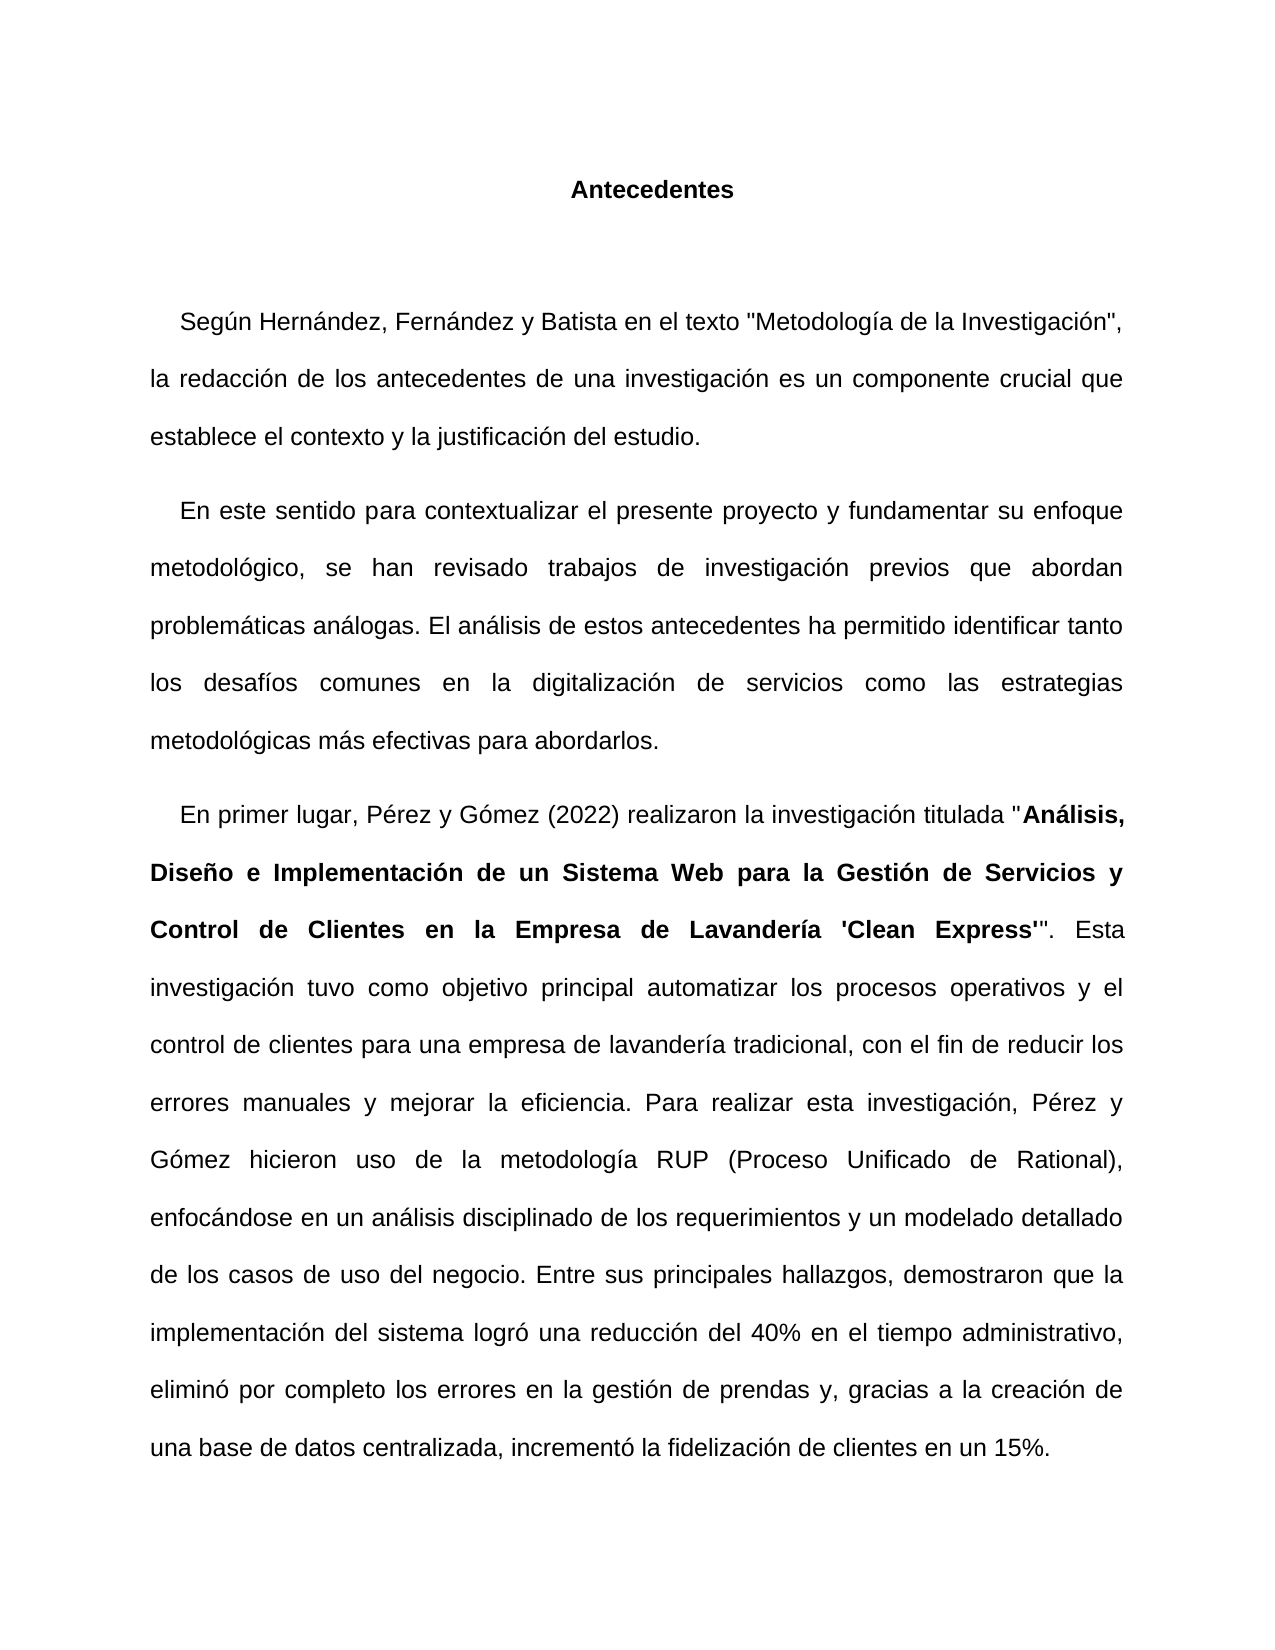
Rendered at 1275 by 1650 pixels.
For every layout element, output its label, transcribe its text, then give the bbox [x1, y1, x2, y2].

text En primer lugar, Pérez y Gómez (2022) realizaron la investigación titulada "Análisis, Diseño e Implementación de un Sistema Web para la Gestión de Servicios y Control de Clientes en la Empresa de Lavandería 'Clean Express'". Esta investigación tuvo como objetivo principal automatizar los procesos operativos y el control de clientes para una empresa de lavandería tradicional, con el fin de reducir los errores manuales y mejorar la eficiencia. Para realizar esta investigación, Pérez y Gómez hicieron uso de la metodología RUP (Proceso Unificado de Rational), enfocándose en un análisis disciplinado de los requerimientos y un modelado detallado de los casos de uso del negocio. Entre sus principales hallazgos, demostraron que la implementación del sistema logró una reducción del 40% en el tiempo administrativo, eliminó por completo los errores en la gestión de prendas y, gracias a la creación de una base de datos centralizada, incrementó la fidelización de clientes en un 15%. [150, 800, 1125, 1461]
text Según Hernández, Fernández y Batista en el texto "Metodología de la Investigación", la redacción de los antecedentes de una investigación es un componente crucial que establece el contexto y la justificación del estudio. [150, 307, 1125, 450]
subtitle Antecedentes [150, 175, 1125, 204]
text En este sentido para contextualizar el presente proyecto y fundamentar su enfoque metodológico, se han revisado trabajos de investigación previos que abordan problemáticas análogas. El análisis de estos antecedentes ha permitido identificar tanto los desafíos comunes en la digitalización de servicios como las estrategias metodológicas más efectivas para abordarlos. [150, 496, 1125, 754]
